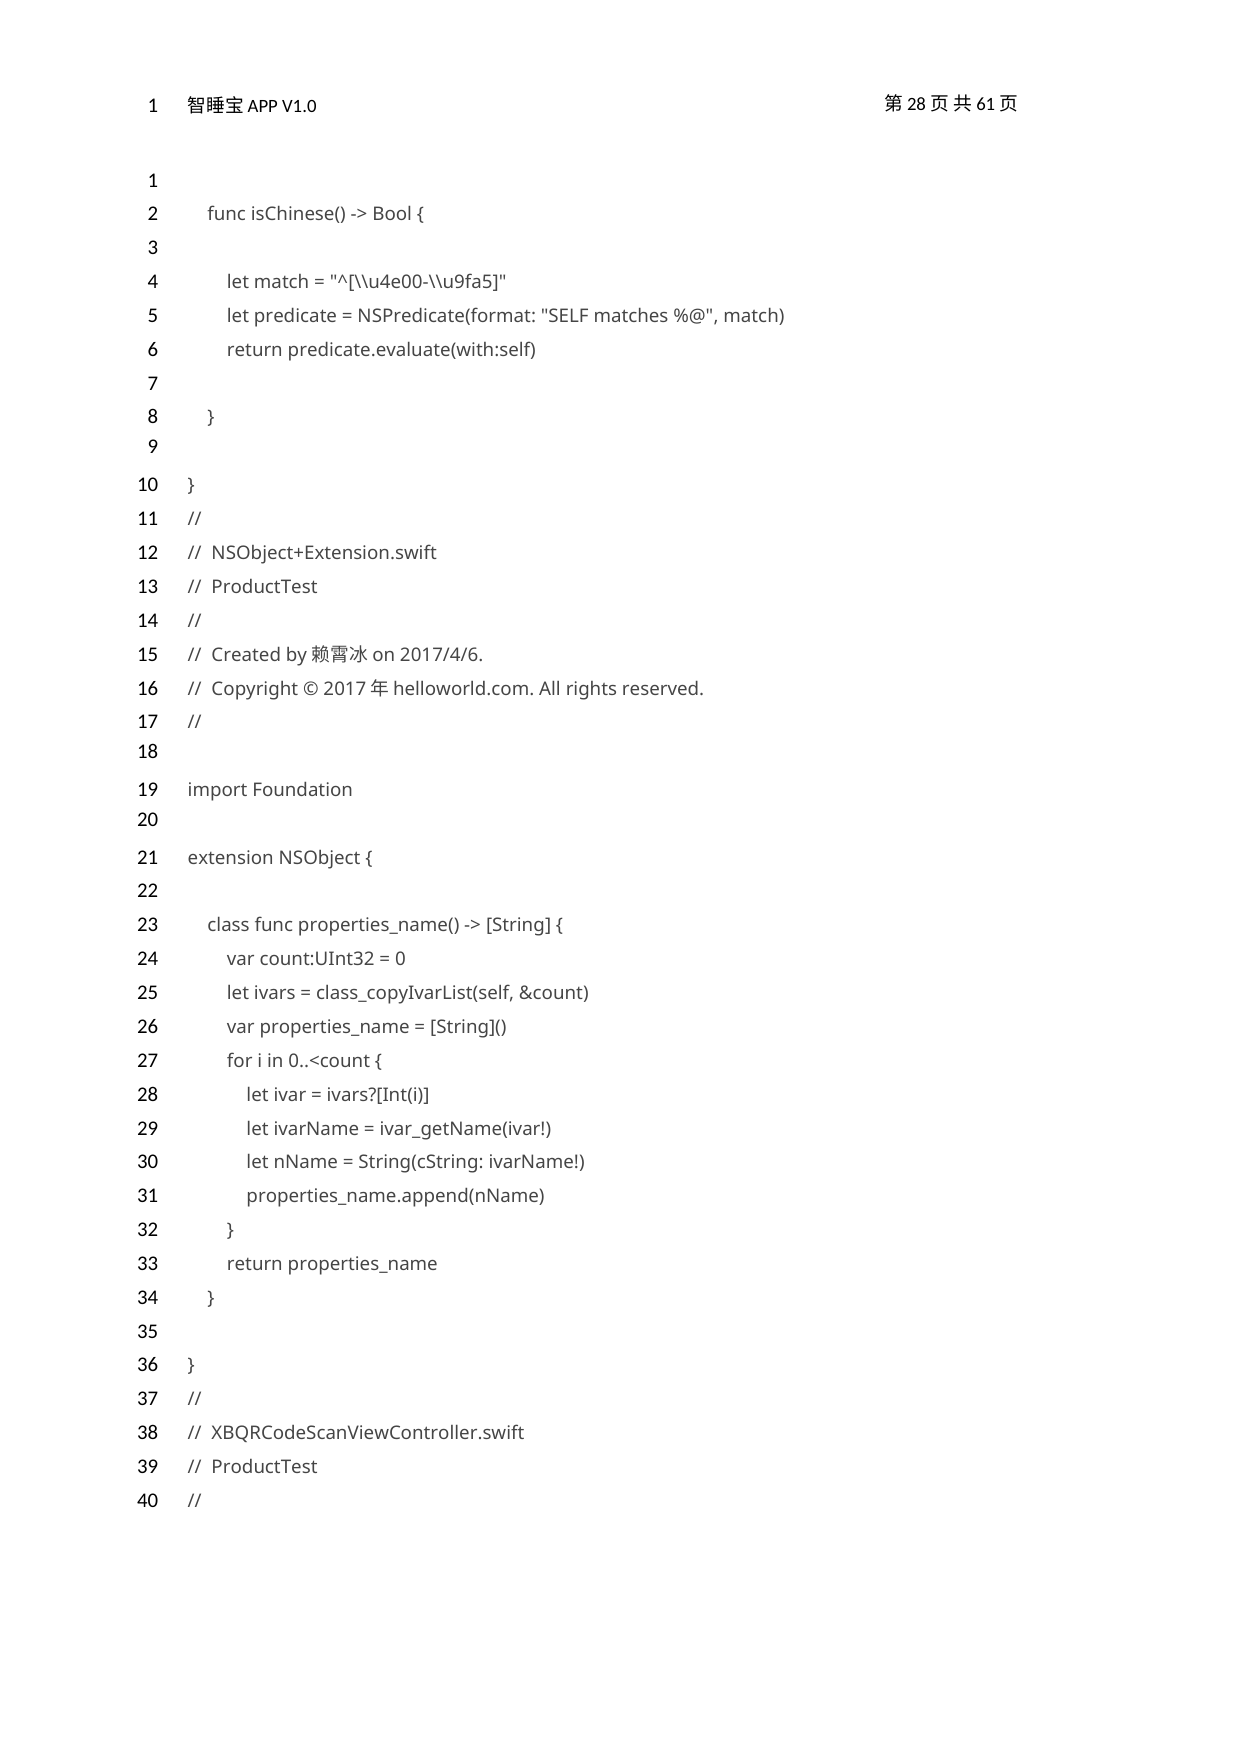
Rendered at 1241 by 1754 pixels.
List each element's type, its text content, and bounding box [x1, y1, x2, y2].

text let match = "^[\\u4e00-\\u9fa5]" [187, 264, 1053, 298]
text // ProductTest [187, 569, 1053, 603]
text let ivars = class_copyIvarList(self, &count) [187, 975, 1053, 1009]
text var count:UInt32 = 0 [187, 941, 1053, 975]
text // [187, 1381, 1053, 1415]
text // Copyright © 2017年 helloworld.com. All rights reserved. [187, 671, 1053, 704]
text // [187, 1483, 1053, 1517]
text } [187, 1212, 1053, 1246]
text var properties_name = [String]() [187, 1009, 1053, 1043]
text return predicate.evaluate(with:self) [187, 332, 1053, 366]
text class func properties_name() -> [String] { [187, 907, 1053, 941]
text let predicate = NSPredicate(format: "SELF matches %@", match) [187, 298, 1053, 332]
text extension NSObject { [187, 840, 1053, 874]
text // XBQRCodeScanViewController.swift [187, 1415, 1053, 1449]
text } [187, 1348, 1053, 1381]
text // NSObject+Extension.swift [187, 535, 1053, 569]
text func isChinese() -> Bool { [187, 197, 1053, 230]
text } [187, 467, 1053, 501]
text let ivarName = ivar_getName(ivar!) [187, 1111, 1053, 1144]
text } [187, 1280, 1053, 1314]
text // [187, 704, 1053, 738]
text } [187, 400, 1053, 433]
text properties_name.append(nName) [187, 1178, 1053, 1212]
text // [187, 603, 1053, 637]
text let nName = String(cString: ivarName!) [187, 1144, 1053, 1178]
text // Created by 赖霄冰 on 2017/4/6. [187, 637, 1053, 671]
text return properties_name [187, 1246, 1053, 1280]
text // ProductTest [187, 1449, 1053, 1483]
text for i in 0..<count { [187, 1043, 1053, 1077]
text let ivar = ivars?[Int(i)] [187, 1077, 1053, 1111]
text import Foundation [187, 772, 1053, 806]
text // [187, 501, 1053, 535]
